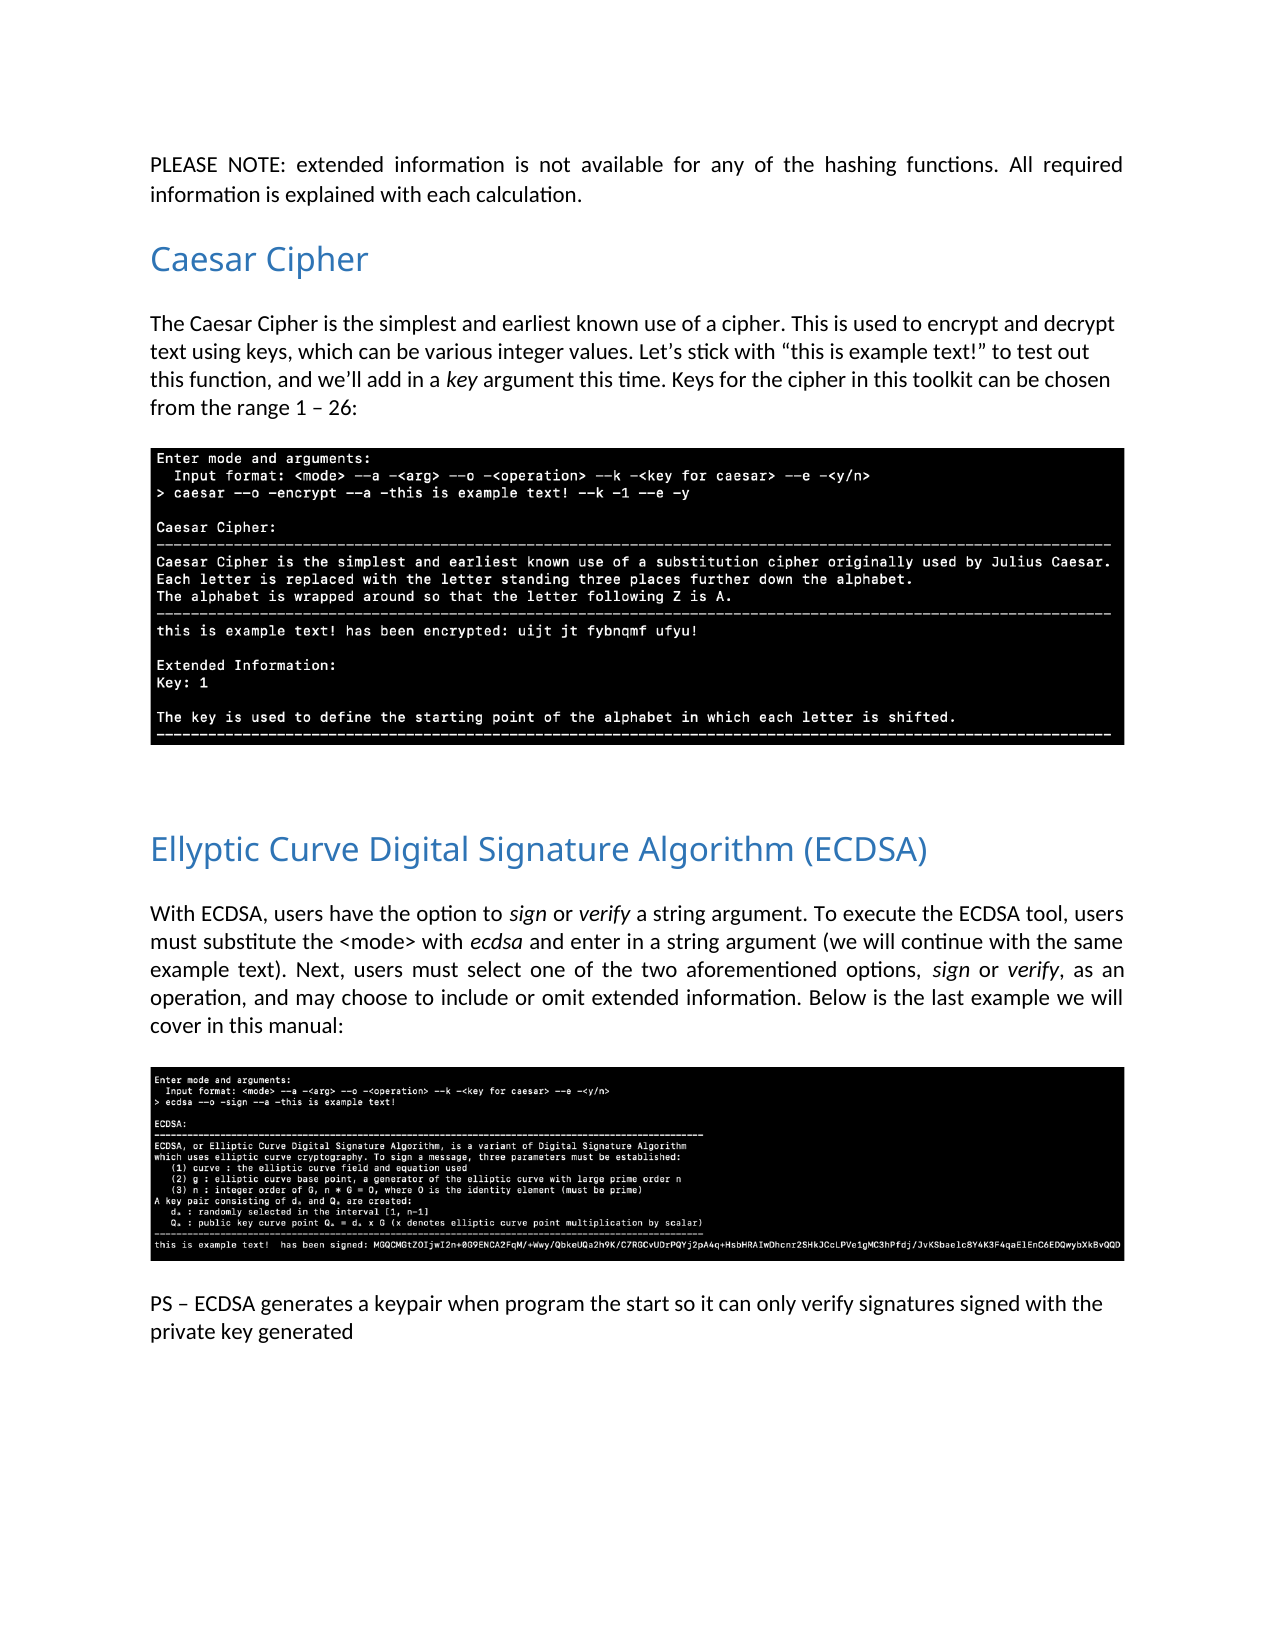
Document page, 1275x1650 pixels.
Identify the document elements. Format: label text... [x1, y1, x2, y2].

subtitle Caesar Cipher [150, 235, 1125, 281]
subtitle Ellyptic Curve Digital Signature Algorithm (ECDSA) [150, 825, 1125, 871]
text With ECDSA, users have the option to sign or verify a string argument. To execute the ECDSA tool, users must substitute the <mode> with ecdsa and enter in a string argument (we will continue with the same example text). Next, users must select one of the two aforementioned options, sign or verify, as an operation, and may choose to include or omit extended information. Below is the last example we will cover in this manual: [150, 871, 1125, 1039]
text The Caesar Cipher is the simplest and earliest known use of a cipher. This is used to encrypt and decrypt text using keys, which can be various integer values. Let’s stick with “this is example text!” to test out this function, and we’ll add in a key argument this time. Keys for the cipher in this toolkit can be chosen from the range 1 – 26: [150, 309, 1125, 448]
text PS – ECDSA generates a keypair when program the start so it can only verify signatures signed with the private key generated [150, 1289, 1125, 1345]
picture [150, 1067, 1125, 1261]
text PLEASE NOTE: extended information is not available for any of the hashing functions. All required information is explained with each calculation. [150, 150, 1125, 208]
picture [150, 448, 1125, 745]
